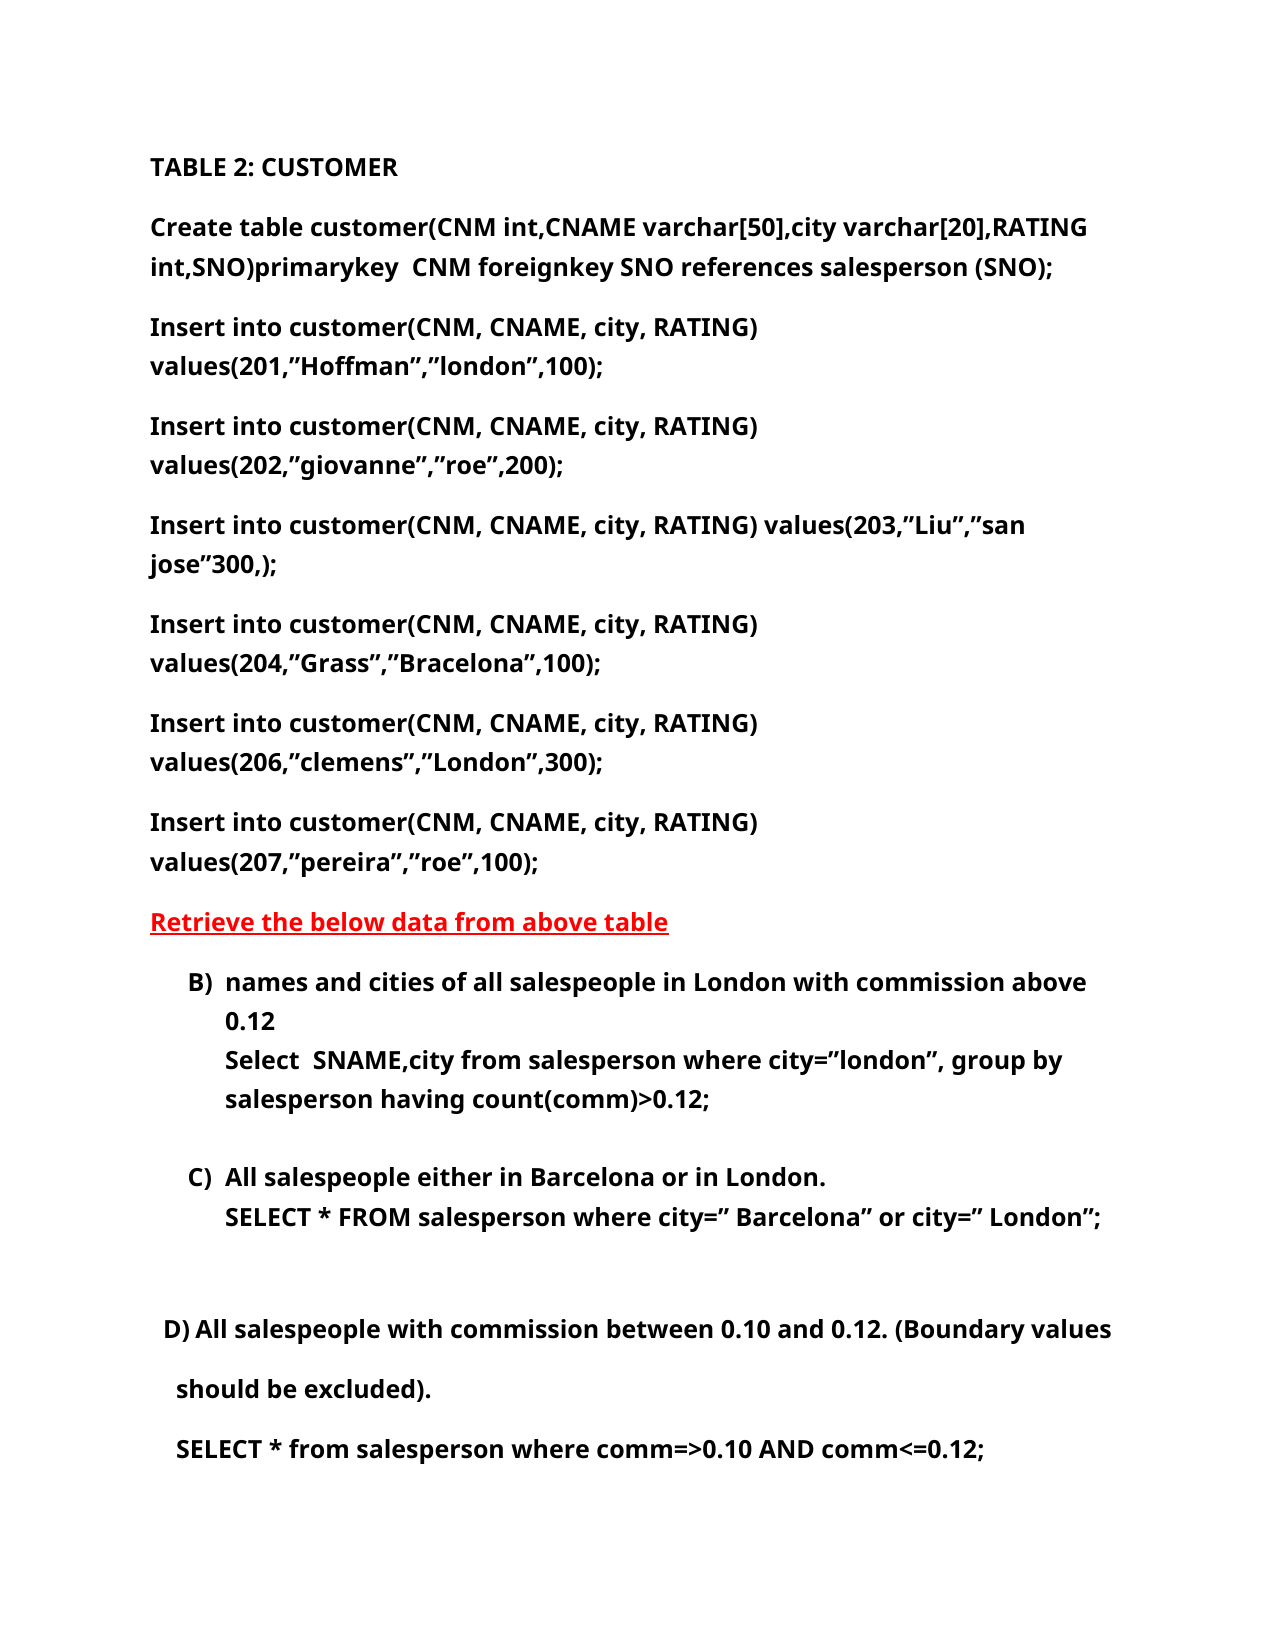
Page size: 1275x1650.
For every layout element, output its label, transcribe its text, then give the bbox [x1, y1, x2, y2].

text Insert into customer(CNM, CNAME, city, RATING) values(201,”Hoffman”,”london”,100); [150, 309, 1125, 382]
text Insert into customer(CNM, CNAME, city, RATING) values(204,”Grass”,”Bracelona”,100); [150, 607, 1125, 680]
text should be excluded). [150, 1372, 1125, 1406]
text SELECT * from salesperson where comm=>0.10 AND comm<=0.12; [150, 1432, 1125, 1466]
text Insert into customer(CNM, CNAME, city, RATING) values(207,”pereira”,”roe”,100); [150, 805, 1125, 878]
list Select SNAME,city from salesperson where city=”london”, group by salesperson having count(comm)>0.12; [225, 1042, 1125, 1116]
text Retrieve the below data from above table [150, 904, 1125, 938]
text D) All salespeople with commission between 0.10 and 0.12. (Boundary values [150, 1312, 1125, 1346]
list SELECT * FROM salesperson where city=” Barcelona” or city=” London”; [225, 1199, 1125, 1233]
text Insert into customer(CNM, CNAME, city, RATING) values(202,”giovanne”,”roe”,200); [150, 408, 1125, 482]
list names and cities of all salespeople in London with commission above 0.12 [187, 964, 1125, 1037]
text Insert into customer(CNM, CNAME, city, RATING) values(203,”Liu”,”san jose”300,); [150, 507, 1125, 581]
text Insert into customer(CNM, CNAME, city, RATING) values(206,”clemens”,”London”,300); [150, 706, 1125, 779]
text Create table customer(CNM int,CNAME varchar[50],city varchar[20],RATING int,SNO)primarykey CNM foreignkey SNO references salesperson (SNO); [150, 210, 1125, 283]
text TABLE 2: CUSTOMER [150, 150, 1125, 184]
list All salespeople either in Barcelona or in London. [187, 1160, 1125, 1194]
